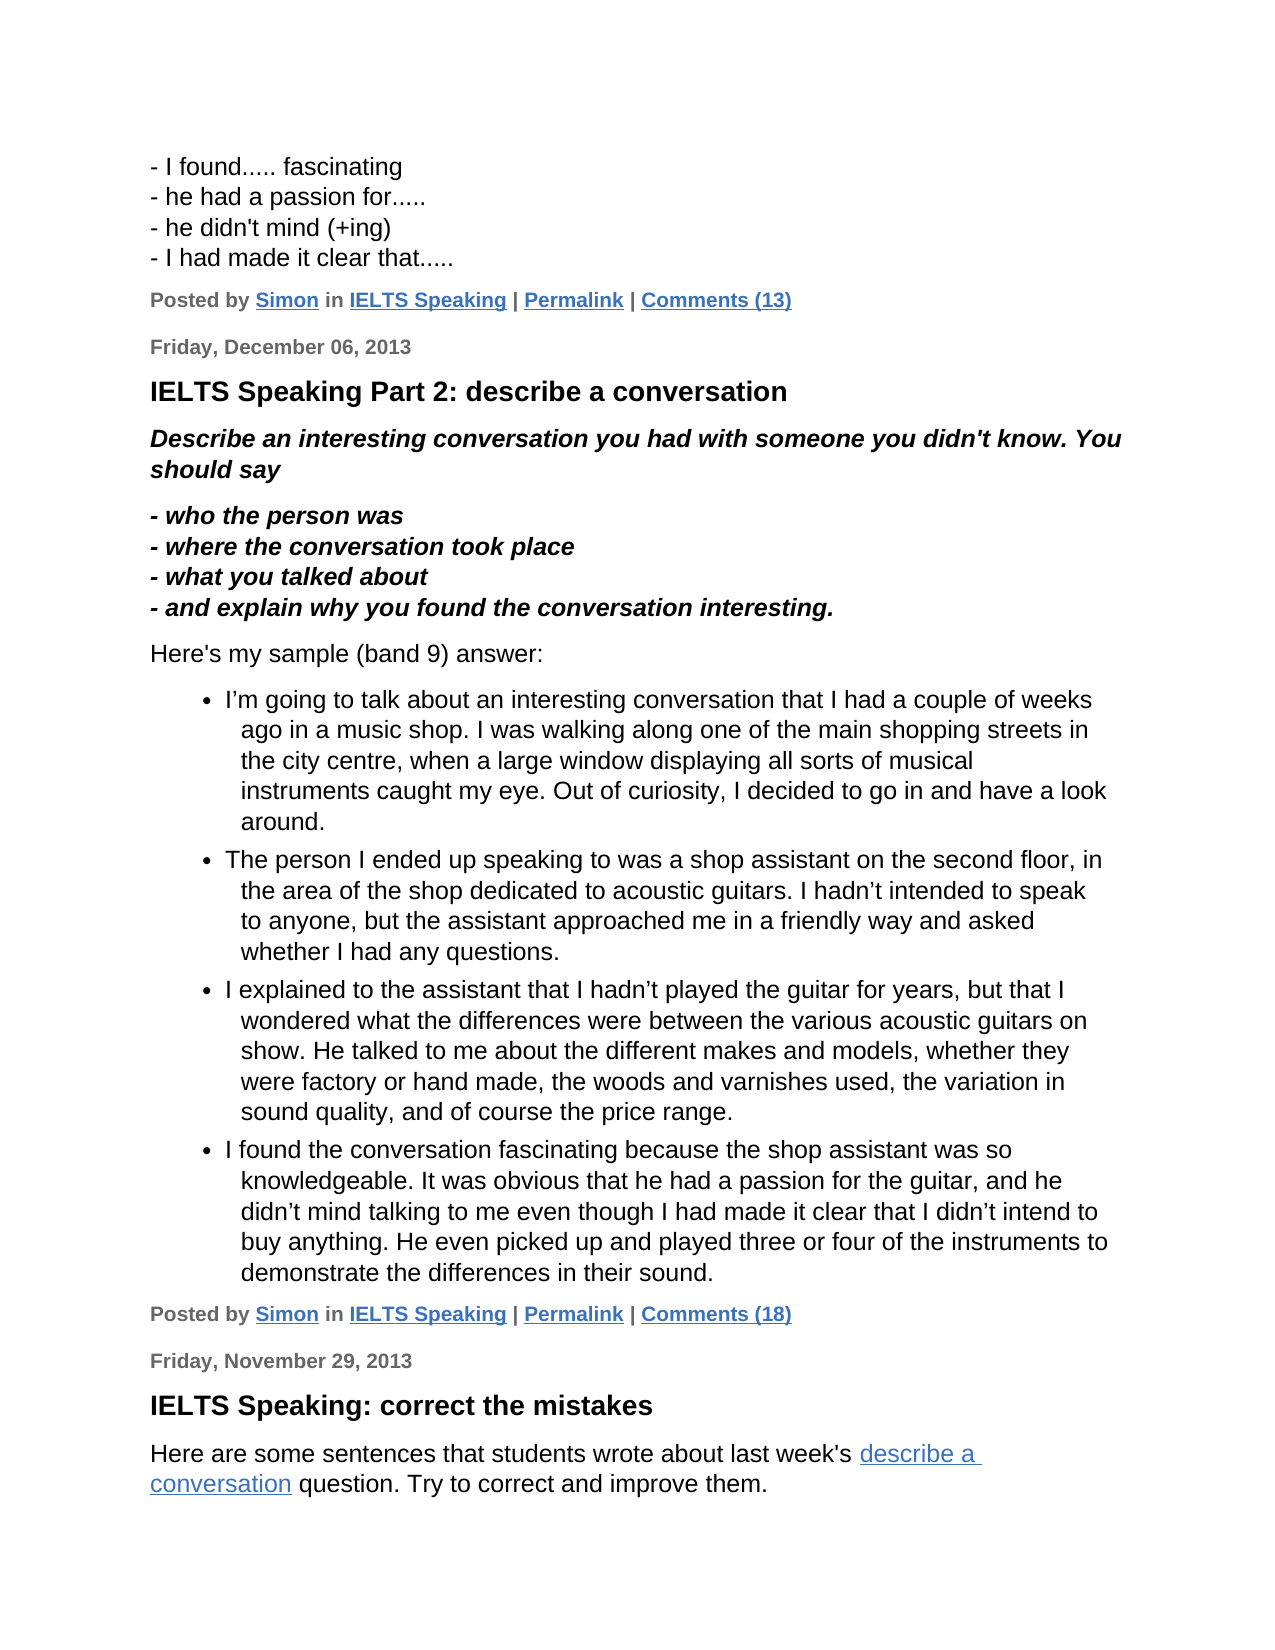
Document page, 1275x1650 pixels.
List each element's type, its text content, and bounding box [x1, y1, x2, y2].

list The person I ended up speaking to was a shop assistant on the second floor, in the area of the shop dedicated to acoustic guitars. I hadn’t intended to speak to anyone, but the assistant approached me in a friendly way and asked whether I had any questions. [203, 843, 1109, 966]
text Describe an interesting conversation you had with someone you didn't know. You should say [150, 422, 1125, 483]
text Friday, November 29, 2013 [150, 1343, 1125, 1373]
text Here are some sentences that students wrote about last week's describe a conversation question. Try to correct and improve them. [150, 1437, 1125, 1498]
text Posted by Simon in IELTS Speaking | Permalink | Comments (13) [150, 288, 1125, 312]
text IELTS Speaking: correct the mistakes [150, 1389, 1125, 1421]
text Friday, December 06, 2013 [150, 328, 1125, 359]
list I explained to the assistant that I hadn’t played the guitar for years, but that I wondered what the differences were between the various acoustic guitars on show. He talked to me about the different makes and models, whether they were factory or hand made, the woods and varnishes used, the variation in sound quality, and of course the price range. [203, 973, 1109, 1126]
text Here's my sample (band 9) answer: [150, 637, 1125, 667]
text IELTS Speaking Part 2: describe a conversation [150, 374, 1125, 407]
text Posted by Simon in IELTS Speaking | Permalink | Comments (18) [150, 1302, 1125, 1326]
list I’m going to talk about an interesting conversation that I had a couple of weeks ago in a music shop. I was walking along one of the main shopping streets in the city centre, when a large window displaying all sorts of musical instruments caught my eye. Out of curiosity, I decided to go in and have a look around. [203, 683, 1109, 836]
list I found the conversation fascinating because the shop assistant was so knowledgeable. It was obvious that he had a passion for the guitar, and he didn’t mind talking to me even though I had made it clear that I didn’t intend to buy anything. He even picked up and played three or four of the instruments to demonstrate the differences in their sound. [203, 1134, 1109, 1286]
text - who the person was - where the conversation took place - what you talked about - and explain why you found the conversation interesting. [150, 499, 1125, 621]
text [150, 150, 1125, 272]
